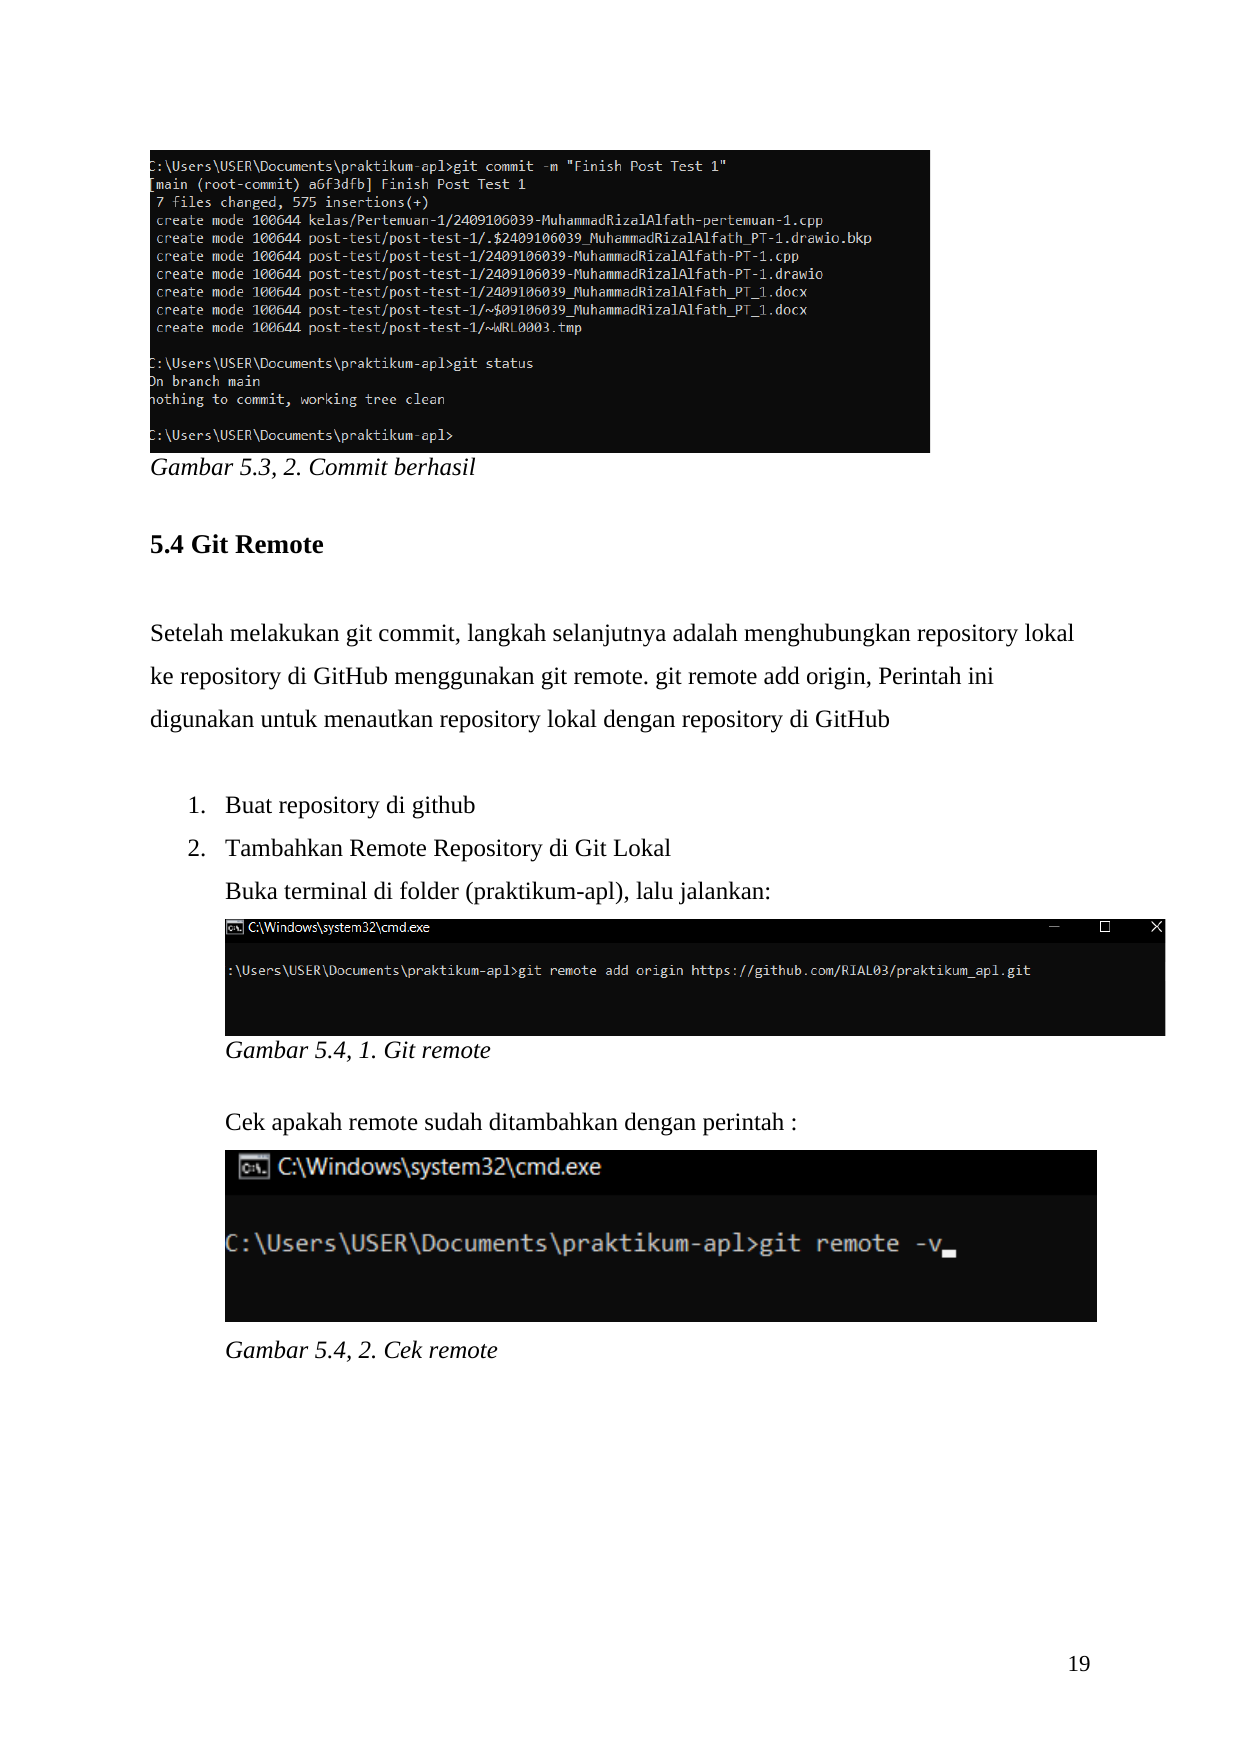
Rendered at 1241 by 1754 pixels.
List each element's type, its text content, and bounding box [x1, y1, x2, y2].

list Gambar 5.4, 1. Git remote [225, 1036, 1090, 1064]
list Buat repository di github [187, 790, 1090, 819]
list Cek apakah remote sudah ditambahkan dengan perintah : [225, 1107, 1090, 1136]
picture [225, 919, 1166, 1036]
text Setelah melakukan git commit, langkah selanjutnya adalah menghubungkan repository lokal ke repository di GitHub menggunakan git remote. git remote add origin, Perintah ini digunakan untuk menautkan repository lokal dengan repository di GitHub [150, 618, 1090, 733]
text 5.4 Git Remote [150, 528, 1090, 559]
picture [150, 150, 930, 453]
list Gambar 5.4, 2. Cek remote [225, 1335, 1090, 1364]
picture [225, 1150, 1097, 1322]
list Tambahkan Remote Repository di Git Lokal [187, 833, 1090, 862]
text Gambar 5.3, 2. Commit berhasil [150, 452, 1090, 481]
list Buka terminal di folder (praktikum-apl), lalu jalankan: [225, 876, 1090, 905]
